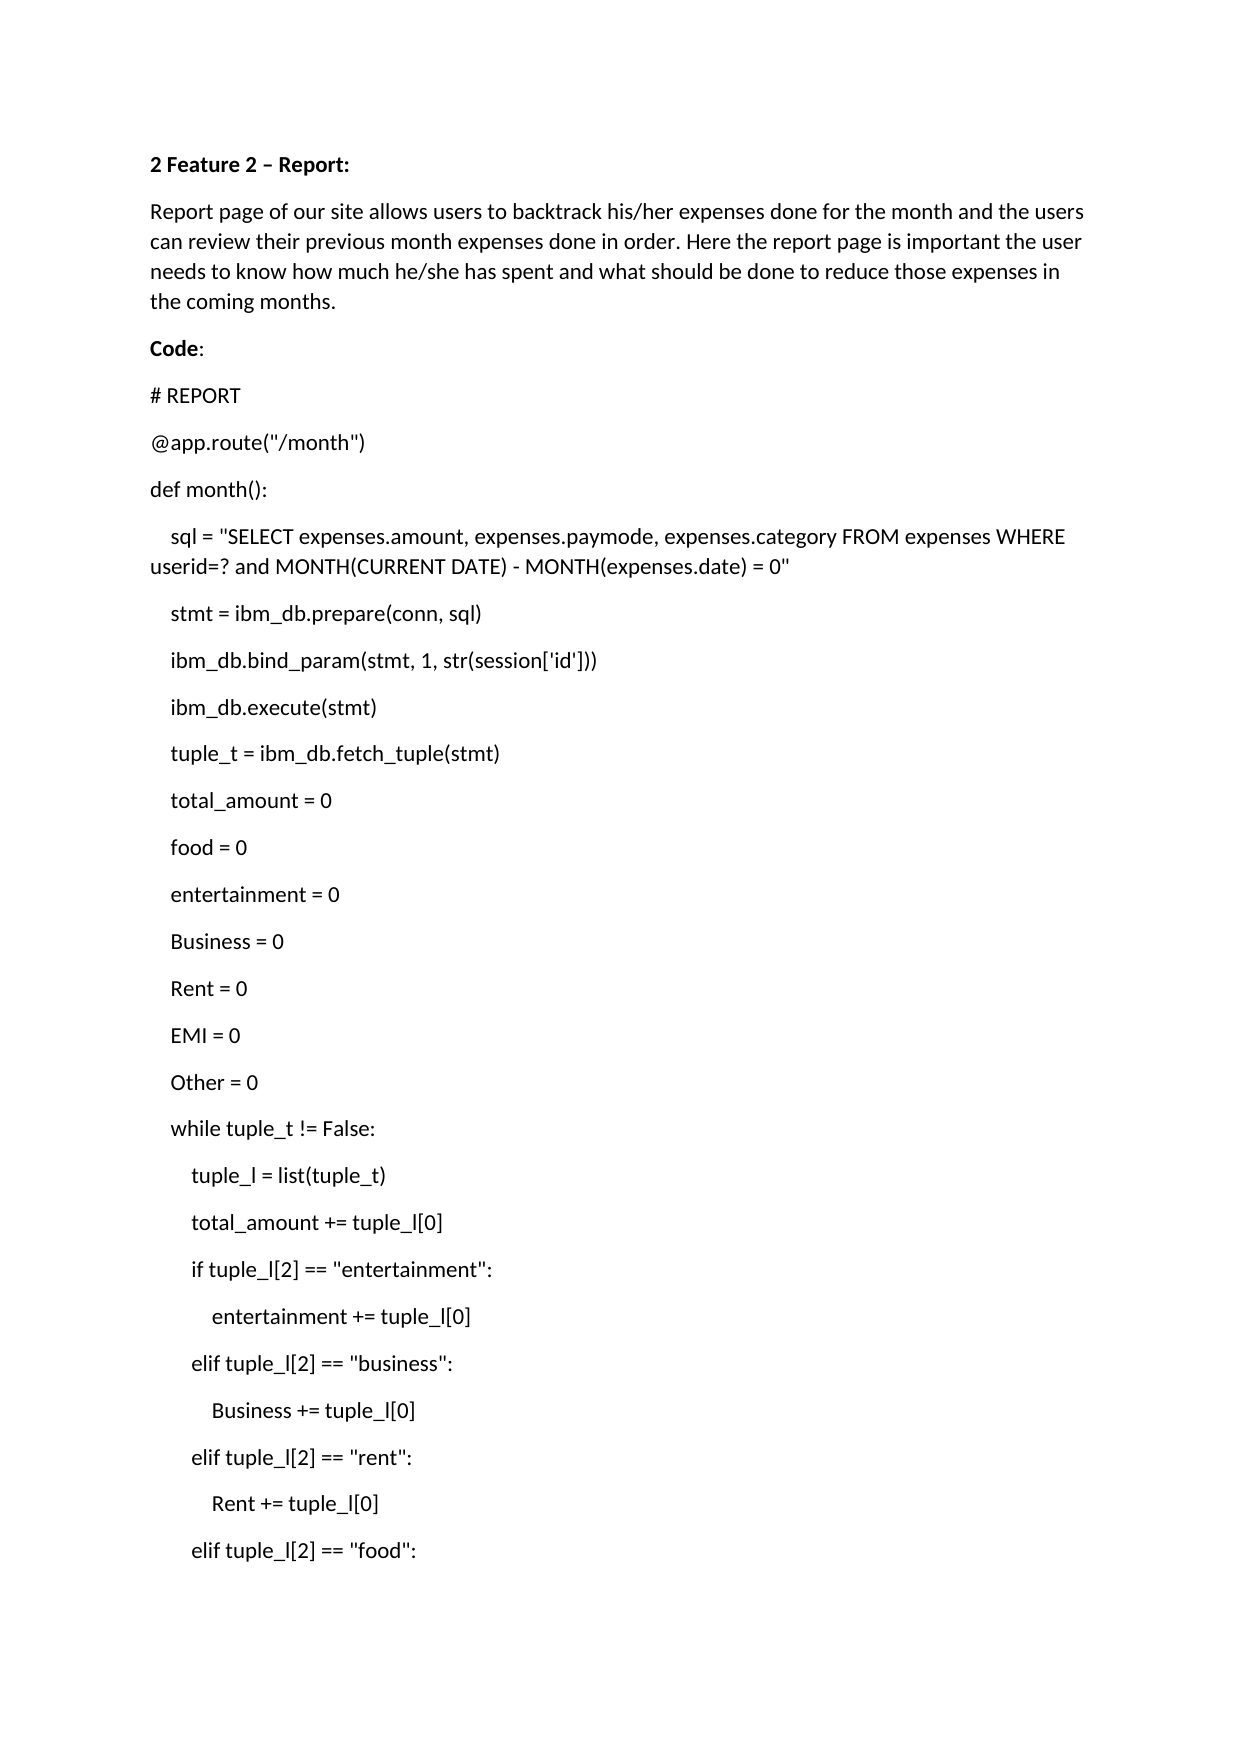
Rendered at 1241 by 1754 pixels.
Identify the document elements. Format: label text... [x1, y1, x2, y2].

text Business = 0 [150, 927, 1090, 955]
text tuple_l = list(tuple_t) [150, 1161, 1090, 1189]
text EMI = 0 [150, 1021, 1090, 1049]
text Code: [150, 334, 1090, 362]
text total_amount = 0 [150, 786, 1090, 814]
text ibm_db.execute(stmt) [150, 693, 1090, 721]
text elif tuple_l[2] == "rent": [150, 1443, 1090, 1471]
list 2 Feature 2 – Report: [150, 150, 1090, 178]
text entertainment += tuple_l[0] [150, 1302, 1090, 1330]
text if tuple_l[2] == "entertainment": [150, 1255, 1090, 1283]
text food = 0 [150, 833, 1090, 861]
text Report page of our site allows users to backtrack his/her expenses done for the month and the users can review their previous month expenses done in order. Here the report page is important the user needs to know how much he/she has spent and what should be done to reduce those expenses in the coming months. [150, 197, 1090, 316]
text @app.route("/month") [150, 428, 1090, 456]
text # REPORT [150, 381, 1090, 409]
text entertainment = 0 [150, 880, 1090, 908]
text total_amount += tuple_l[0] [150, 1208, 1090, 1236]
text def month(): [150, 475, 1090, 503]
text while tuple_t != False: [150, 1114, 1090, 1143]
text tuple_t = ibm_db.fetch_tuple(stmt) [150, 739, 1090, 768]
text ibm_db.bind_param(stmt, 1, str(session['id'])) [150, 646, 1090, 674]
text elif tuple_l[2] == "food": [150, 1536, 1090, 1564]
text stmt = ibm_db.prepare(conn, sql) [150, 599, 1090, 627]
text Business += tuple_l[0] [150, 1396, 1090, 1424]
text Other = 0 [150, 1068, 1090, 1096]
text sql = "SELECT expenses.amount, expenses.paymode, expenses.category FROM expenses WHERE userid=? and MONTH(CURRENT DATE) - MONTH(expenses.date) = 0" [150, 522, 1090, 580]
text Rent += tuple_l[0] [150, 1489, 1090, 1518]
text Rent = 0 [150, 974, 1090, 1002]
text elif tuple_l[2] == "business": [150, 1349, 1090, 1377]
